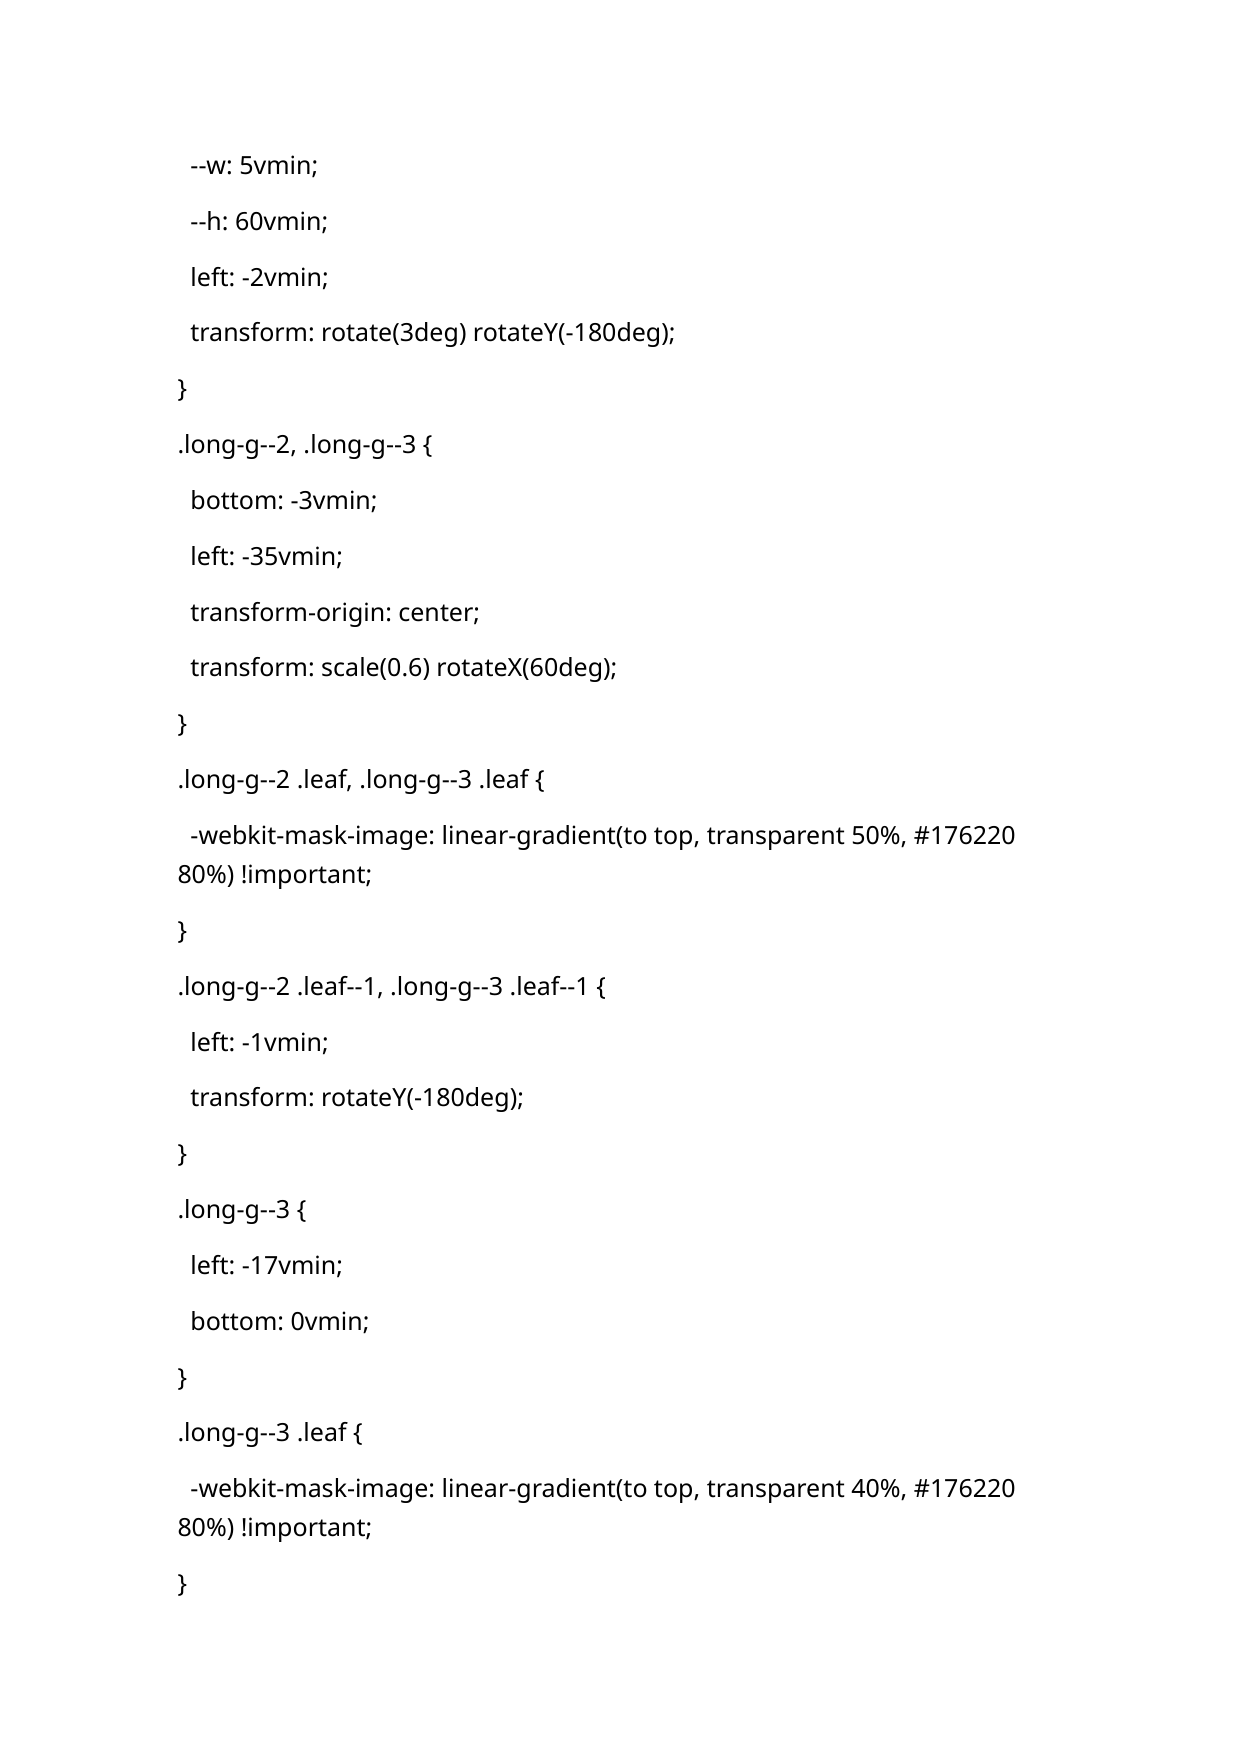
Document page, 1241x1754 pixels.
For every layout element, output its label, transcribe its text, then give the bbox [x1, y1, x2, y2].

text transform: scale(0.6) rotateX(60deg); [177, 650, 1063, 684]
text transform-origin: center; [177, 594, 1063, 628]
text .long-g--3 { [177, 1192, 1063, 1226]
text -webkit-mask-image: linear-gradient(to top, transparent 40%, #176220 80%) !important; [177, 1471, 1063, 1544]
text .long-g--2, .long-g--3 { [177, 427, 1063, 461]
text } [177, 1136, 1063, 1170]
text } [177, 1566, 1063, 1600]
text } [177, 706, 1063, 740]
text --w: 5vmin; [177, 148, 1063, 182]
text bottom: -3vmin; [177, 483, 1063, 517]
text --h: 60vmin; [177, 203, 1063, 237]
text } [177, 1359, 1063, 1393]
text .long-g--2 .leaf, .long-g--3 .leaf { [177, 762, 1063, 796]
text left: -35vmin; [177, 538, 1063, 572]
text left: -1vmin; [177, 1024, 1063, 1058]
text } [177, 913, 1063, 947]
text transform: rotateY(-180deg); [177, 1080, 1063, 1114]
text .long-g--2 .leaf--1, .long-g--3 .leaf--1 { [177, 968, 1063, 1002]
text -webkit-mask-image: linear-gradient(to top, transparent 50%, #176220 80%) !important; [177, 818, 1063, 891]
text .long-g--3 .leaf { [177, 1415, 1063, 1449]
text transform: rotate(3deg) rotateY(-180deg); [177, 315, 1063, 349]
text left: -2vmin; [177, 259, 1063, 293]
text } [177, 371, 1063, 405]
text left: -17vmin; [177, 1248, 1063, 1282]
text bottom: 0vmin; [177, 1303, 1063, 1337]
